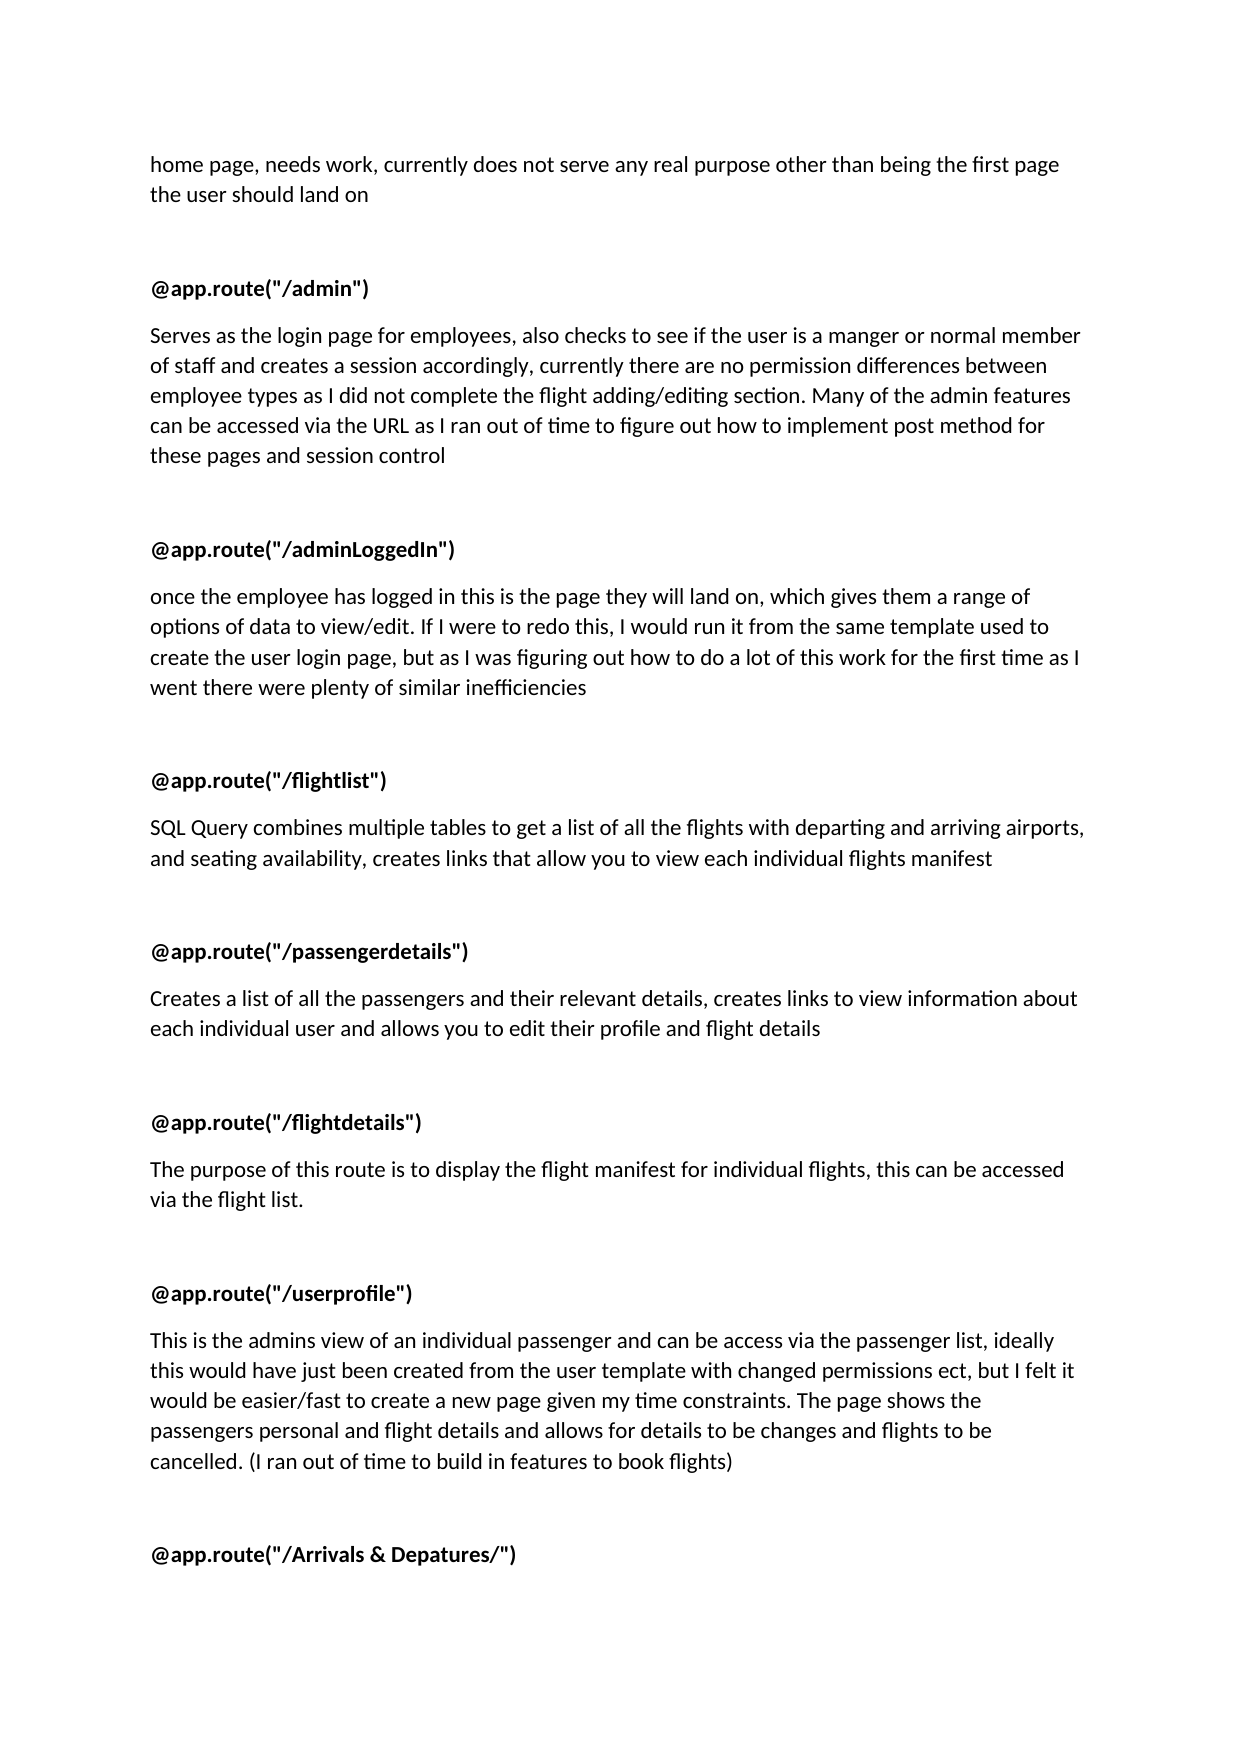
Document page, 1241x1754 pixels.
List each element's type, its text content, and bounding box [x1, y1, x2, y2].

text @app.route("/passengerdetails") [150, 937, 1090, 966]
text Serves as the login page for employees, also checks to see if the user is a manger or normal member of staff and creates a session accordingly, currently there are no permission differences between employee types as I did not complete the flight adding/editing section. Many of the admin features can be accessed via the URL as I ran out of time to figure out how to implement post method for these pages and session control [150, 321, 1090, 470]
text This is the admins view of an individual passenger and can be access via the passenger list, ideally this would have just been created from the user template with changed permissions ect, but I felt it would be easier/fast to create a new page given my time constraints. The page shows the passengers personal and flight details and allows for details to be changes and flights to be cancelled. (I ran out of time to build in features to book flights) [150, 1326, 1090, 1475]
text @app.route("/Arrivals & Depatures/") [150, 1541, 1090, 1569]
text Creates a list of all the passengers and their relevant details, creates links to view information about each individual user and allows you to edit their profile and flight details [150, 984, 1090, 1043]
text @app.route("/admin") [150, 274, 1090, 302]
text once the employee has logged in this is the page they will land on, which gives them a range of options of data to view/edit. If I were to redo this, I would run it from the same template used to create the user login page, but as I was figuring out how to do a lot of this work for the first time as I went there were plenty of similar inefficiencies [150, 582, 1090, 701]
text home page, needs work, currently does not serve any real purpose other than being the first page the user should land on [150, 150, 1090, 208]
text @app.route("/flightlist") [150, 767, 1090, 795]
text @app.route("/flightdetails") [150, 1108, 1090, 1136]
text @app.route("/userprofile") [150, 1279, 1090, 1307]
text The purpose of this route is to display the flight manifest for individual flights, this can be accessed via the flight list. [150, 1155, 1090, 1213]
text SQL Query combines multiple tables to get a list of all the flights with departing and arriving airports, and seating availability, creates links that allow you to view each individual flights manifest [150, 813, 1090, 872]
text @app.route("/adminLoggedIn") [150, 535, 1090, 563]
